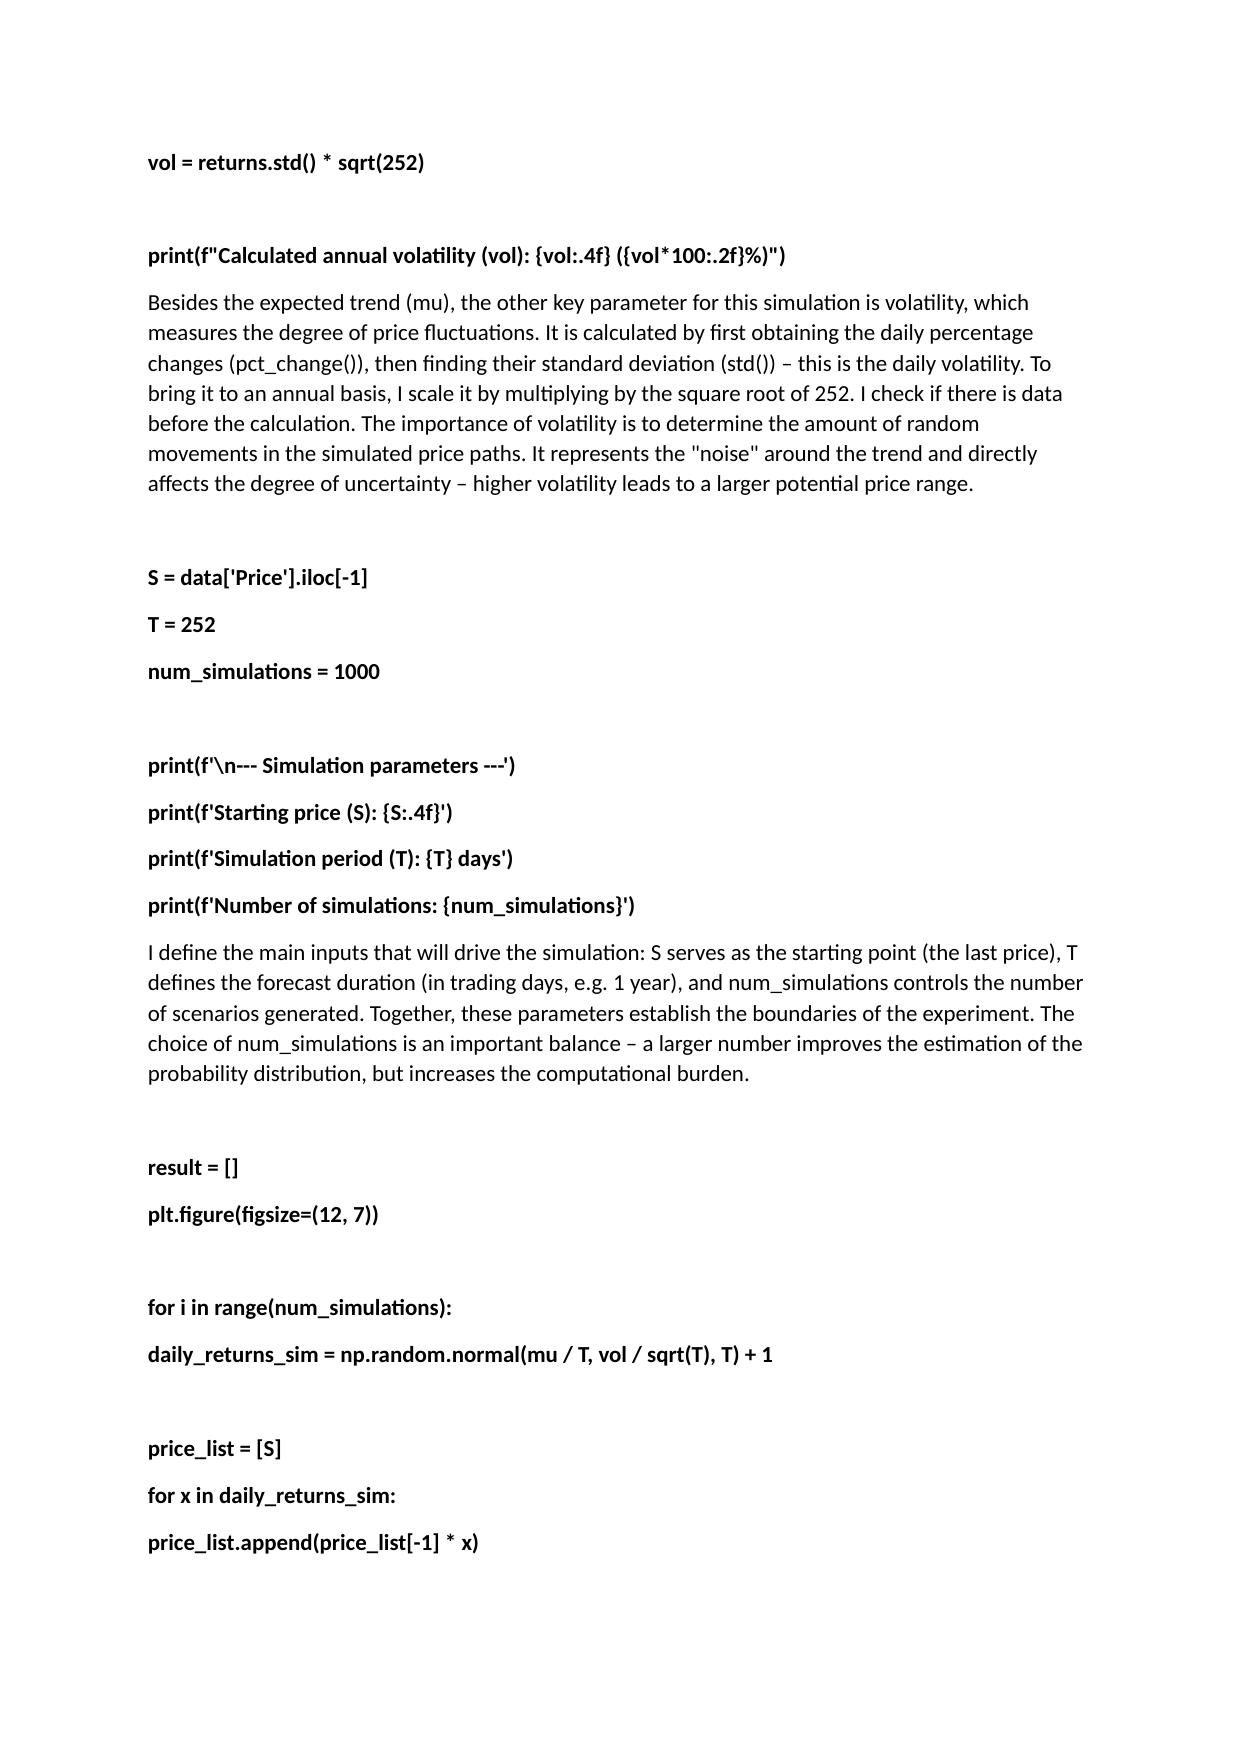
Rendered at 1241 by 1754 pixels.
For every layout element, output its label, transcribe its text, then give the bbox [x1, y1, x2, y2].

text daily_returns_sim = np.random.normal(mu / T, vol / sqrt(T), T) + 1 [148, 1340, 1093, 1368]
text print(f'Number of simulations: {num_simulations}') [148, 891, 1093, 919]
text T = 252 [148, 610, 1093, 638]
text S = data['Price'].iloc[-1] [148, 563, 1093, 591]
text for x in daily_returns_sim: [148, 1481, 1093, 1509]
text num_simulations = 1000 [148, 657, 1093, 685]
text I define the main inputs that will drive the simulation: S serves as the starting point (the last price), T defines the forecast duration (in trading days, e.g. 1 year), and num_simulations controls the number of scenarios generated. Together, these parameters establish the boundaries of the experiment. The choice of num_simulations is an important balance – a larger number improves the estimation of the probability distribution, but increases the computational burden. [148, 938, 1093, 1087]
text plt.figure(figsize=(12, 7)) [148, 1200, 1093, 1228]
text print(f"Calculated annual volatility (vol): {vol:.4f} ({vol*100:.2f}%)") [148, 241, 1093, 269]
text for i in range(num_simulations): [148, 1293, 1093, 1321]
text print(f'Simulation period (T): {T} days') [148, 844, 1093, 872]
text print(f'\n--- Simulation parameters ---') [148, 751, 1093, 779]
text price_list.append(price_list[-1] * x) [148, 1528, 1093, 1556]
text print(f'Starting price (S): {S:.4f}') [148, 798, 1093, 826]
text price_list = [S] [148, 1434, 1093, 1462]
text Besides the expected trend (mu), the other key parameter for this simulation is volatility, which measures the degree of price fluctuations. It is calculated by first obtaining the daily percentage changes (pct_change()), then finding their standard deviation (std()) – this is the daily volatility. To bring it to an annual basis, I scale it by multiplying by the square root of 252. I check if there is data before the calculation. The importance of volatility is to determine the amount of random movements in the simulated price paths. It represents the "noise" around the trend and directly affects the degree of uncertainty – higher volatility leads to a larger potential price range. [148, 288, 1093, 497]
text result = [] [148, 1153, 1093, 1181]
text vol = returns.std() * sqrt(252) [148, 148, 1093, 176]
